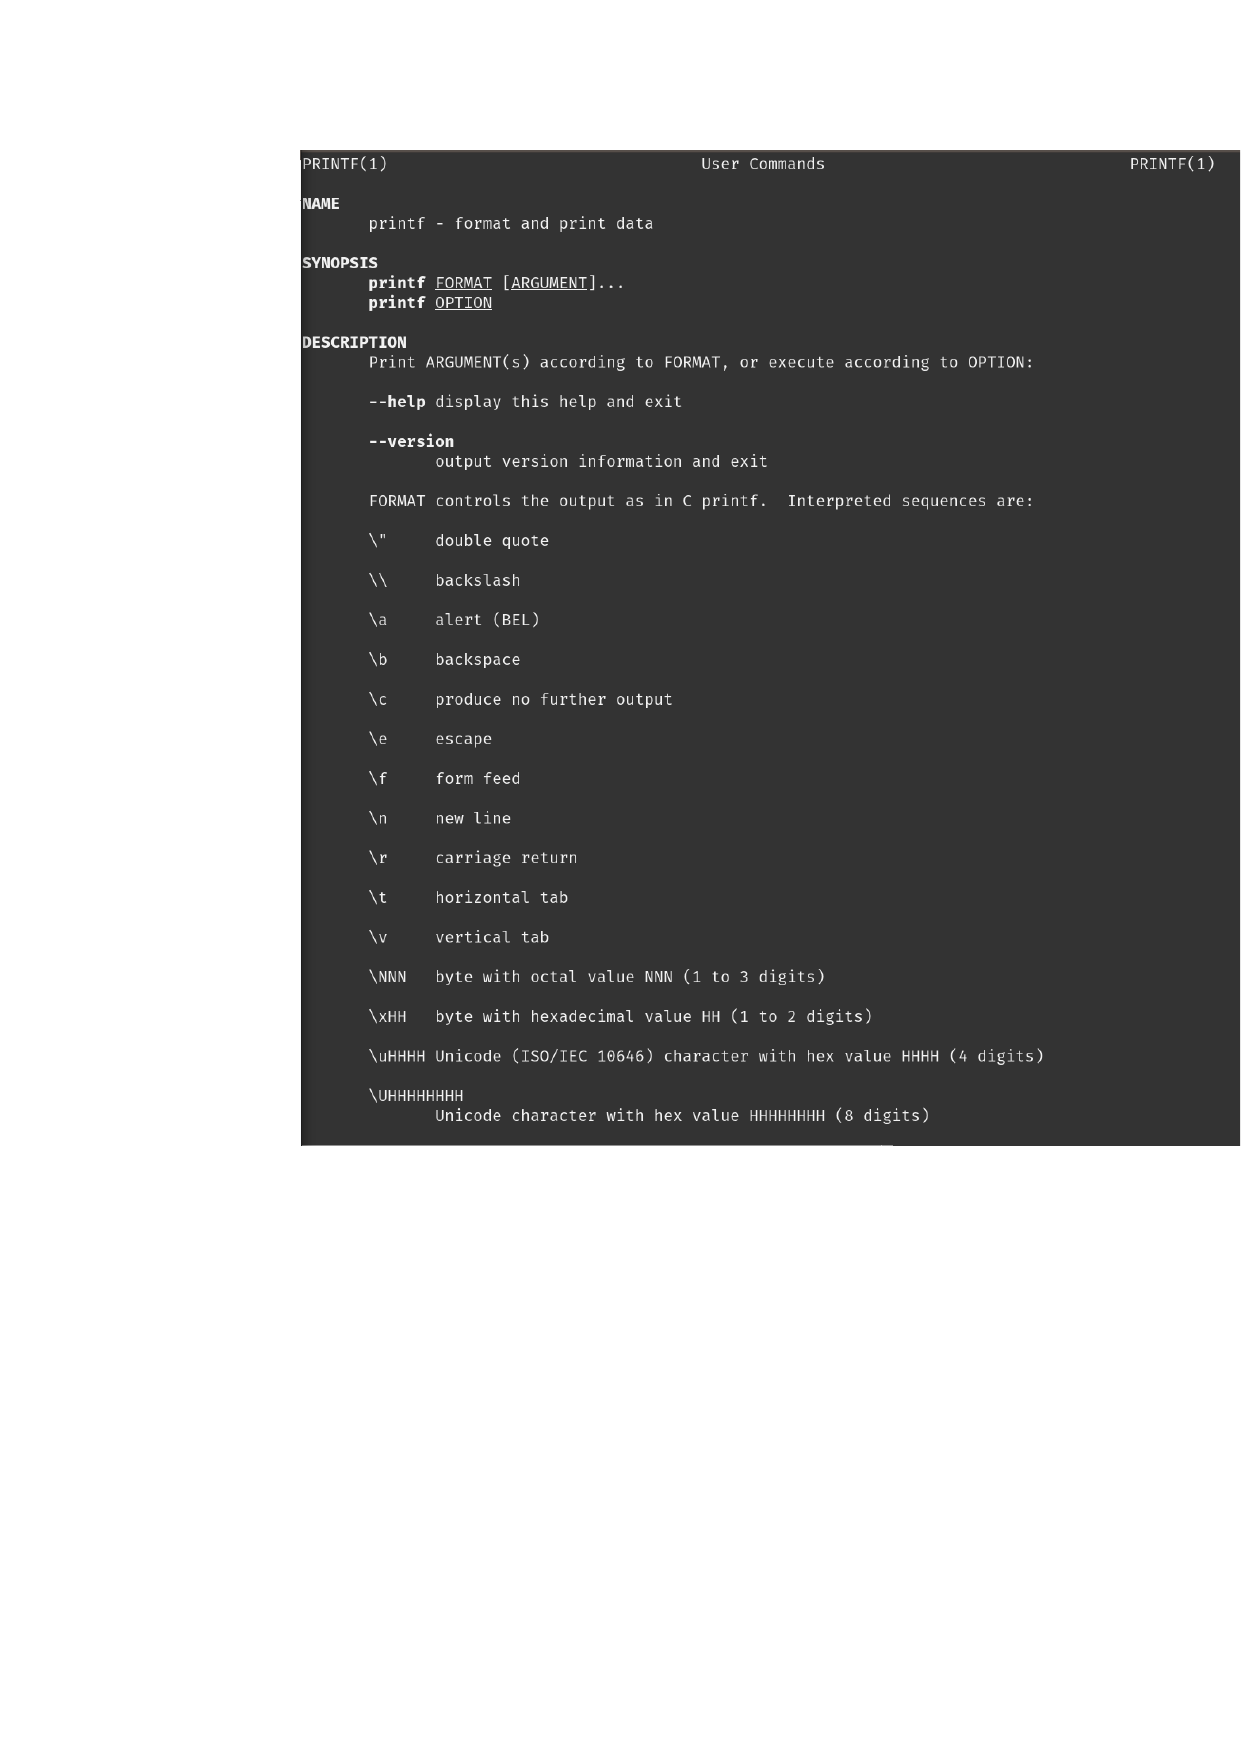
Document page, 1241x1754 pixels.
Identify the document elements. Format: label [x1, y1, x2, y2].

picture [300, 150, 1241, 1146]
